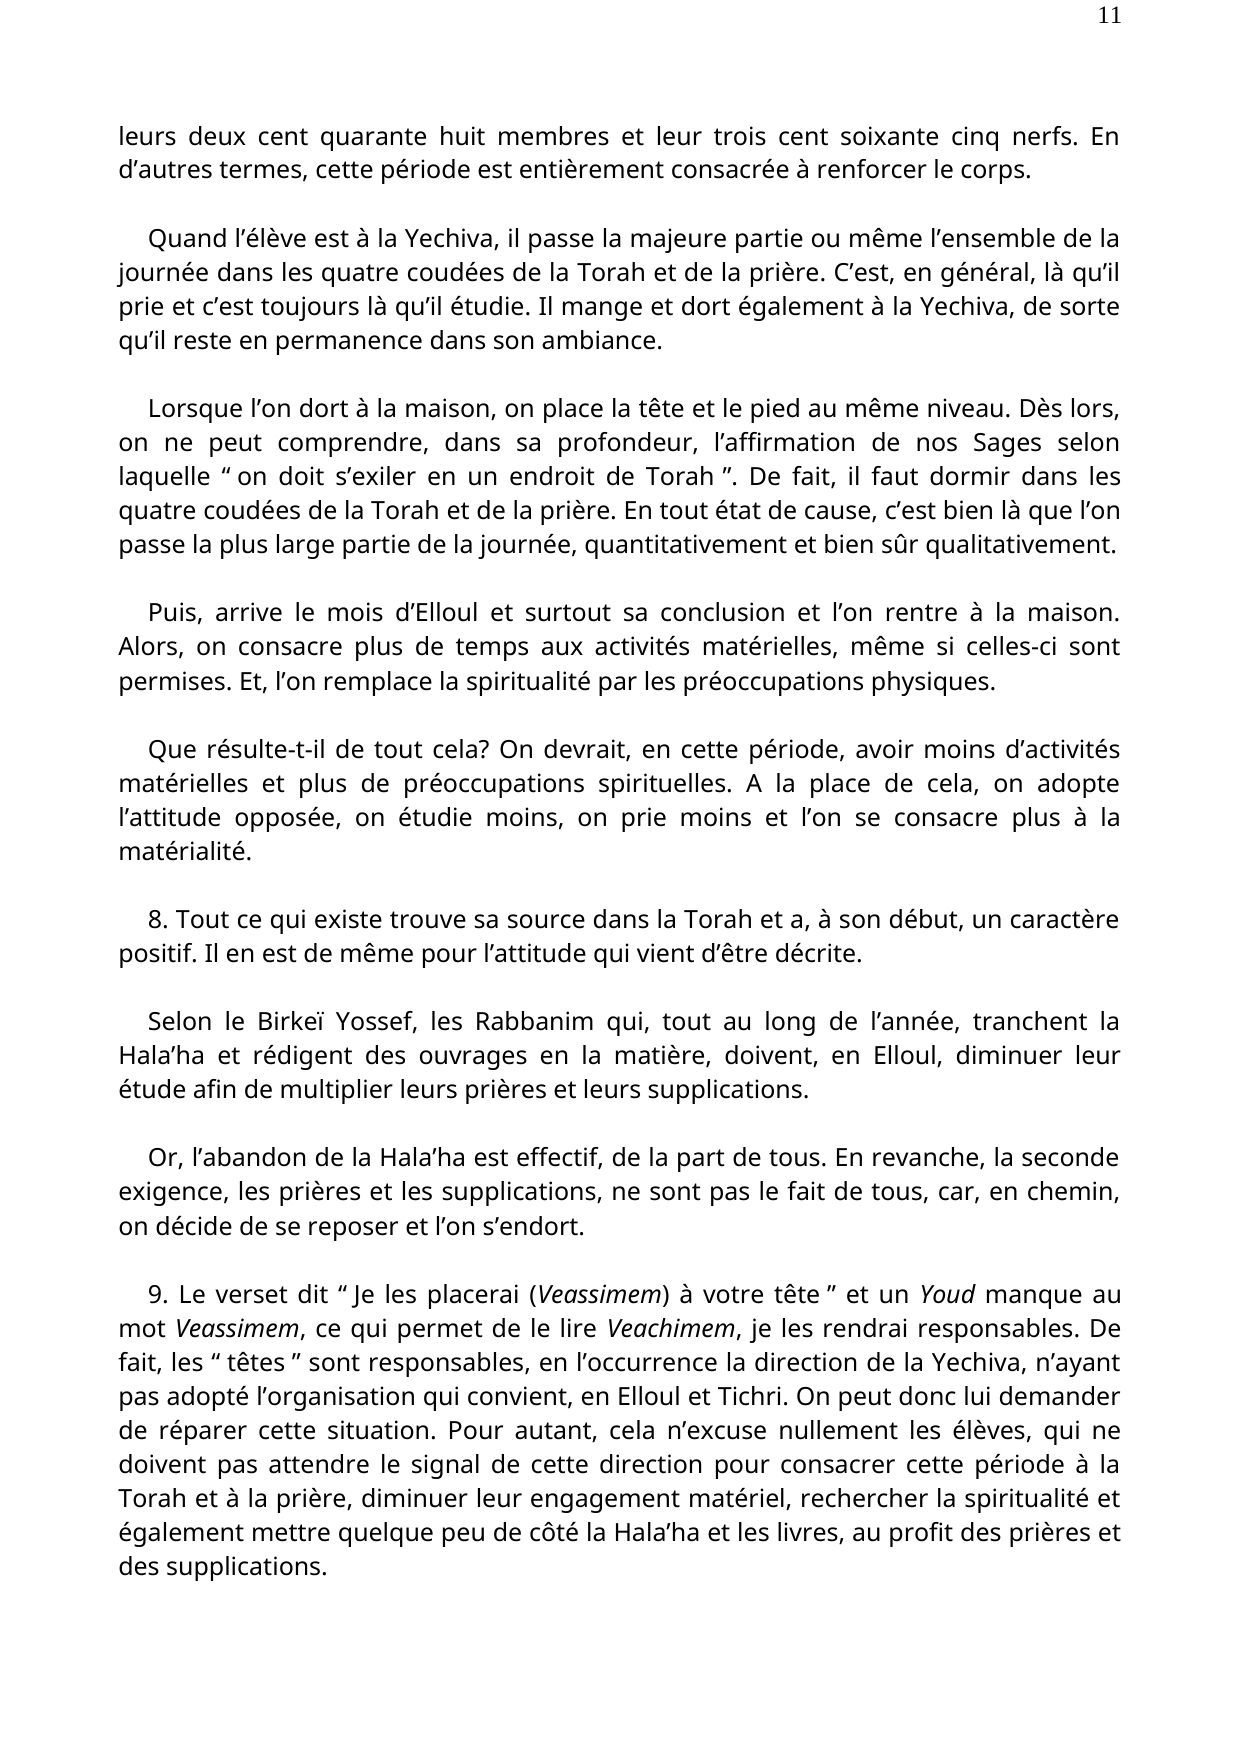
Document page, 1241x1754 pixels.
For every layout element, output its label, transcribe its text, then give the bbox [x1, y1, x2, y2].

text Lorsque l’on dort à la maison, on place la tête et le pied au même niveau. Dès lors, on ne peut comprendre, dans sa profondeur, l’affirmation de nos Sages selon laquelle “ on doit s’exiler en un endroit de Torah ”. De fait, il faut dormir dans les quatre coudées de la Torah et de la prière. En tout état de cause, c’est bien là que l’on passe la plus large partie de la journée, quantitativement et bien sûr qualitativement. [118, 391, 1122, 561]
text Or, l’abandon de la Hala’ha est effectif, de la part de tous. En revanche, la seconde exigence, les prières et les supplications, ne sont pas le fait de tous, car, en chemin, on décide de se reposer et l’on s’endort. [118, 1140, 1122, 1242]
text Que résulte-t-il de tout cela? On devrait, en cette période, avoir moins d’activités matérielles et plus de préoccupations spirituelles. A la place de cela, on adopte l’attitude opposée, on étudie moins, on prie moins et l’on se consacre plus à la matérialité. [118, 731, 1122, 867]
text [118, 118, 1122, 186]
text Quand l’élève est à la Yechiva, il passe la majeure partie ou même l’ensemble de la journée dans les quatre coudées de la Torah et de la prière. C’est, en général, là qu’il prie et c’est toujours là qu’il étudie. Il mange et dort également à la Yechiva, de sorte qu’il reste en permanence dans son ambiance. [118, 220, 1122, 357]
text 8. Tout ce qui existe trouve sa source dans la Torah et a, à son début, un caractère positif. Il en est de même pour l’attitude qui vient d’être décrite. [118, 902, 1122, 970]
text 9. Le verset dit “ Je les placerai (Veassimem) à votre tête ” et un Youd manque au mot Veassimem, ce qui permet de le lire Veachimem, je les rendrai responsables. De fait, les “ têtes ” sont responsables, en l’occurrence la direction de la Yechiva, n’ayant pas adopté l’organisation qui convient, en Elloul et Tichri. On peut donc lui demander de réparer cette situation. Pour autant, cela n’excuse nullement les élèves, qui ne doivent pas attendre le signal de cette direction pour consacrer cette période à la Torah et à la prière, diminuer leur engagement matériel, rechercher la spiritualité et également mettre quelque peu de côté la Hala’ha et les livres, au profit des prières et des supplications. [118, 1276, 1122, 1583]
text Puis, arrive le mois d’Elloul et surtout sa conclusion et l’on rentre à la maison. Alors, on consacre plus de temps aux activités matérielles, même si celles-ci sont permises. Et, l’on remplace la spiritualité par les préoccupations physiques. [118, 595, 1122, 697]
text Selon le Birkeï Yossef, les Rabbanim qui, tout au long de l’année, tranchent la Hala’ha et rédigent des ouvrages en la matière, doivent, en Elloul, diminuer leur étude afin de multiplier leurs prières et leurs supplications. [118, 1004, 1122, 1106]
